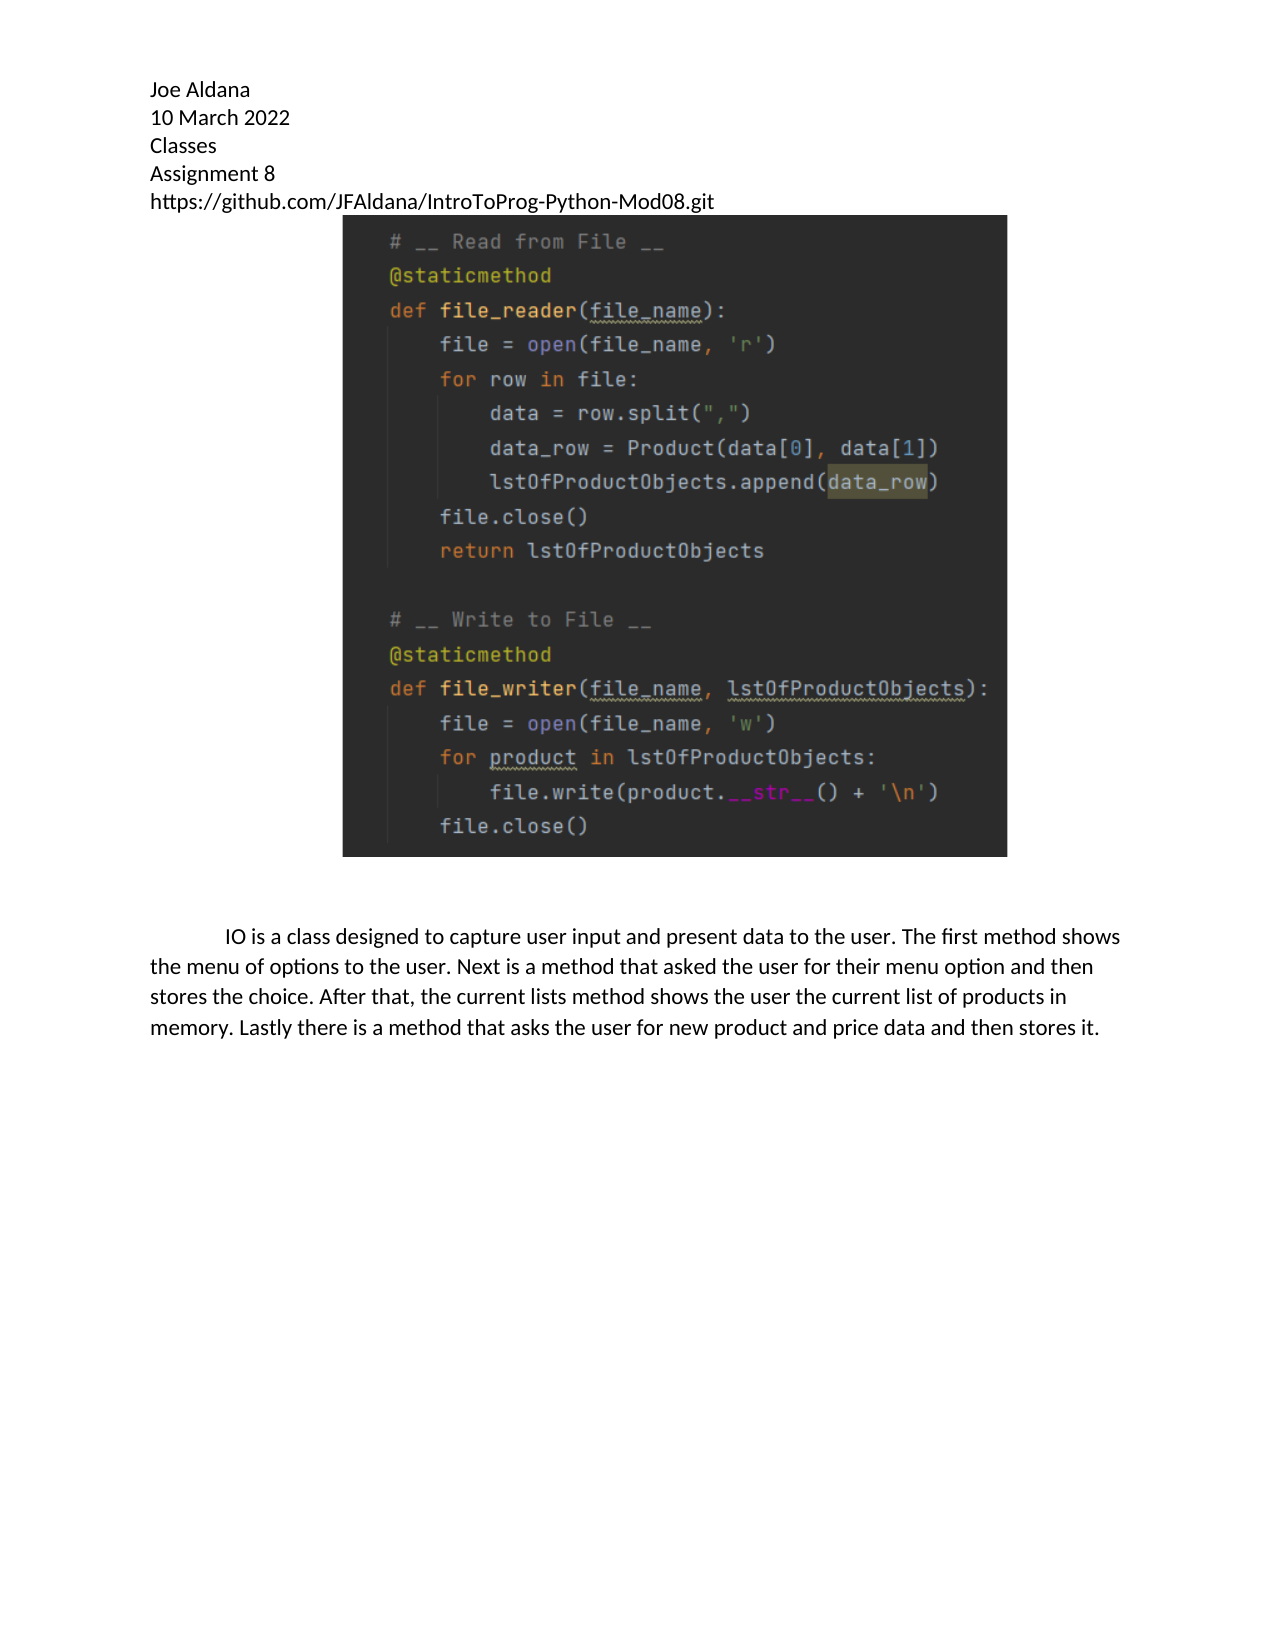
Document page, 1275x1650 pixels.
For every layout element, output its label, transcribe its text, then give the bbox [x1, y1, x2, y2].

text IO is a class designed to capture user input and present data to the user. The first method shows the menu of options to the user. Next is a method that asked the user for their menu option and then stores the choice. After that, the current lists method shows the user the current list of products in memory. Lastly there is a method that asks the user for new product and price data and then stores it. [150, 922, 1125, 1041]
picture [342, 215, 1008, 857]
